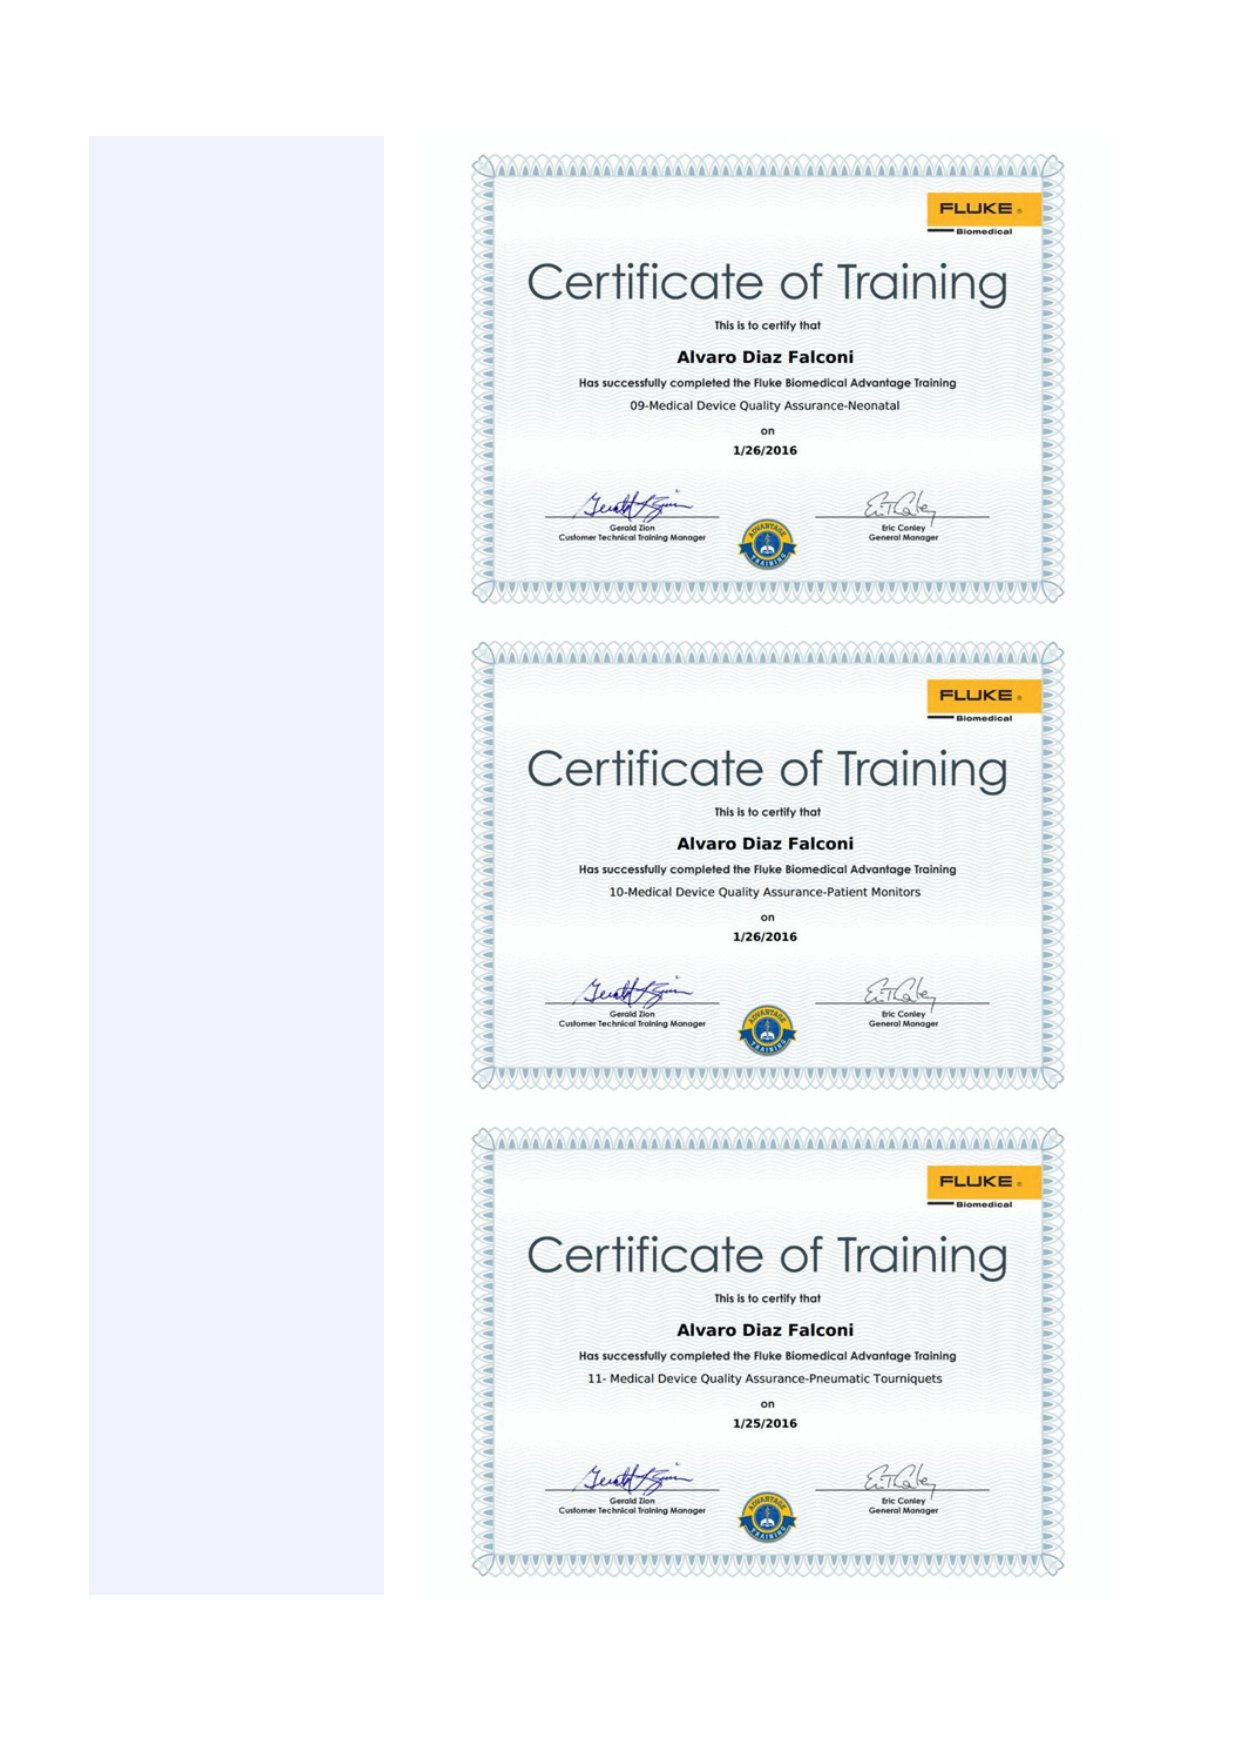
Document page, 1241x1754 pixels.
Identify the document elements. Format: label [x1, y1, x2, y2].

picture [422, 135, 1113, 1596]
table_cell [89, 136, 384, 1595]
